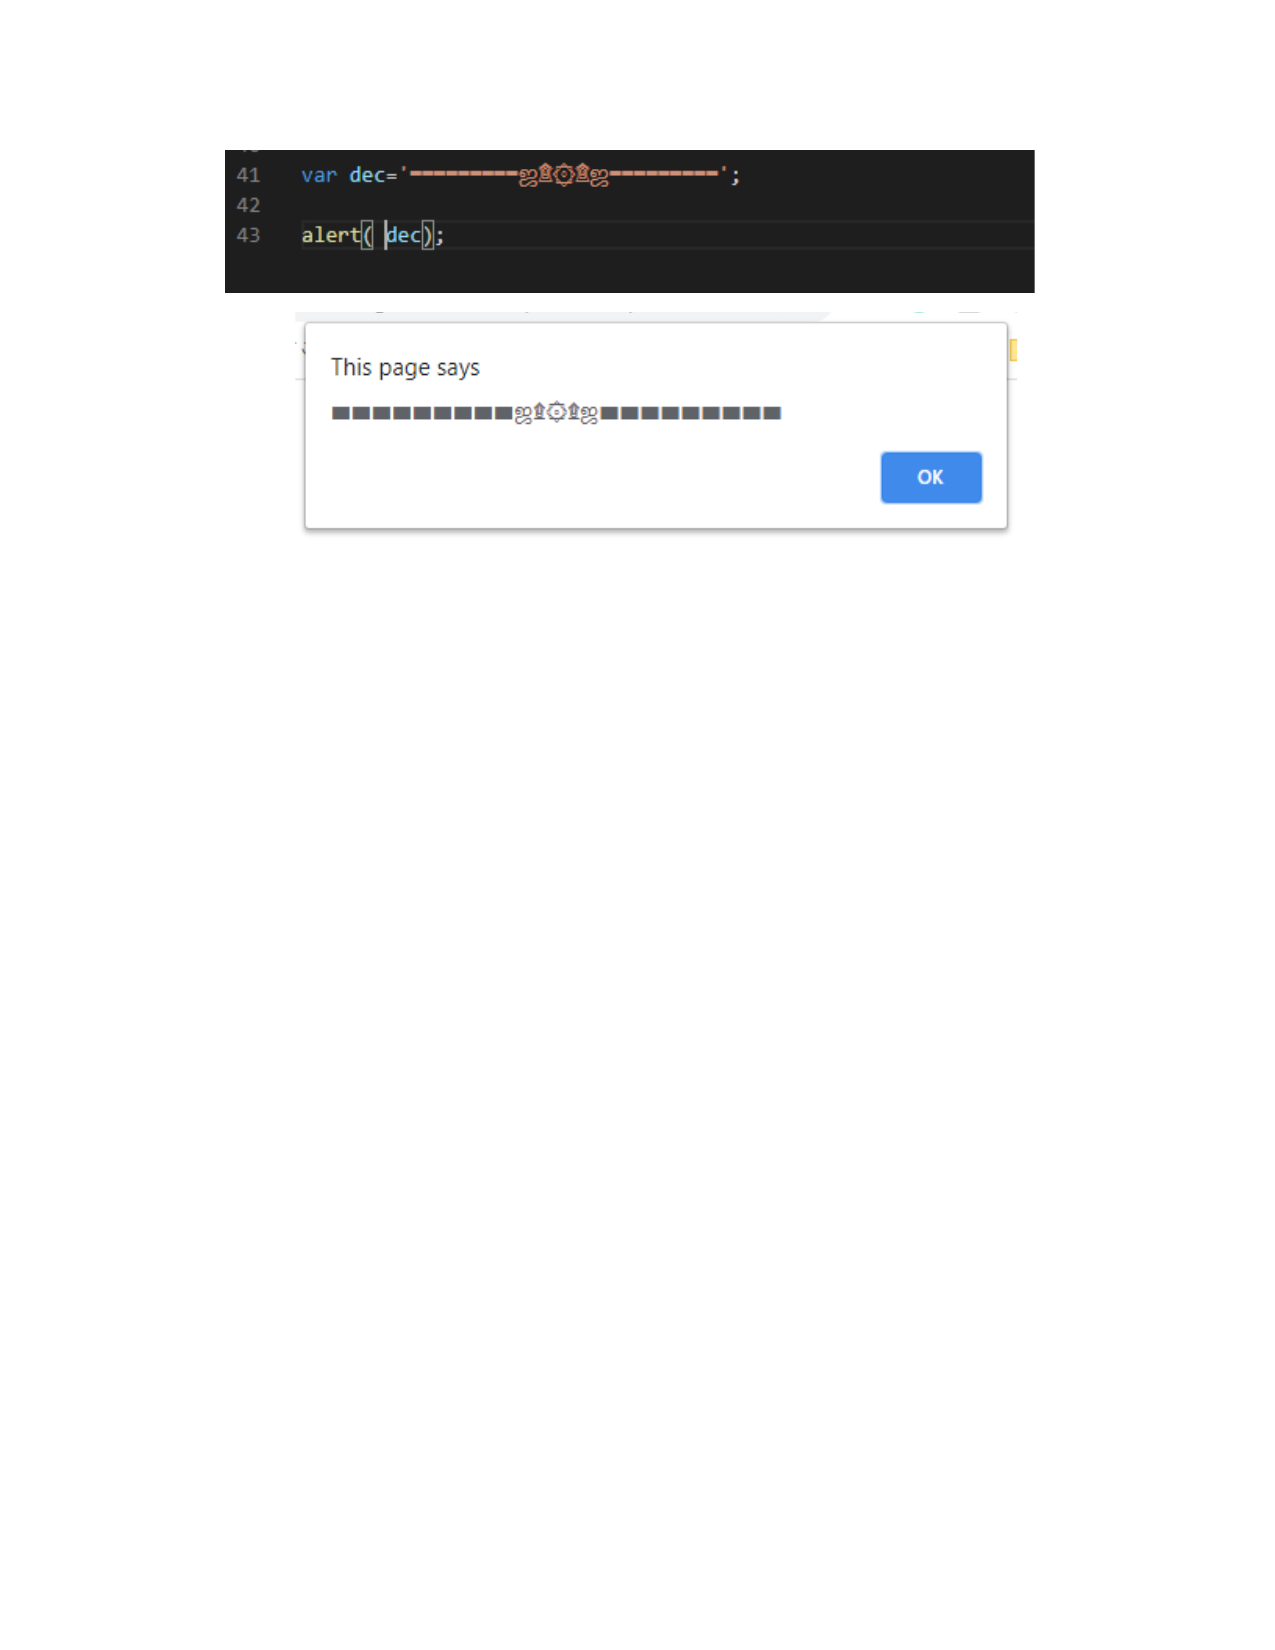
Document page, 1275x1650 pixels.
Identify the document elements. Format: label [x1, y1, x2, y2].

picture [225, 150, 1035, 293]
picture [295, 312, 1018, 541]
